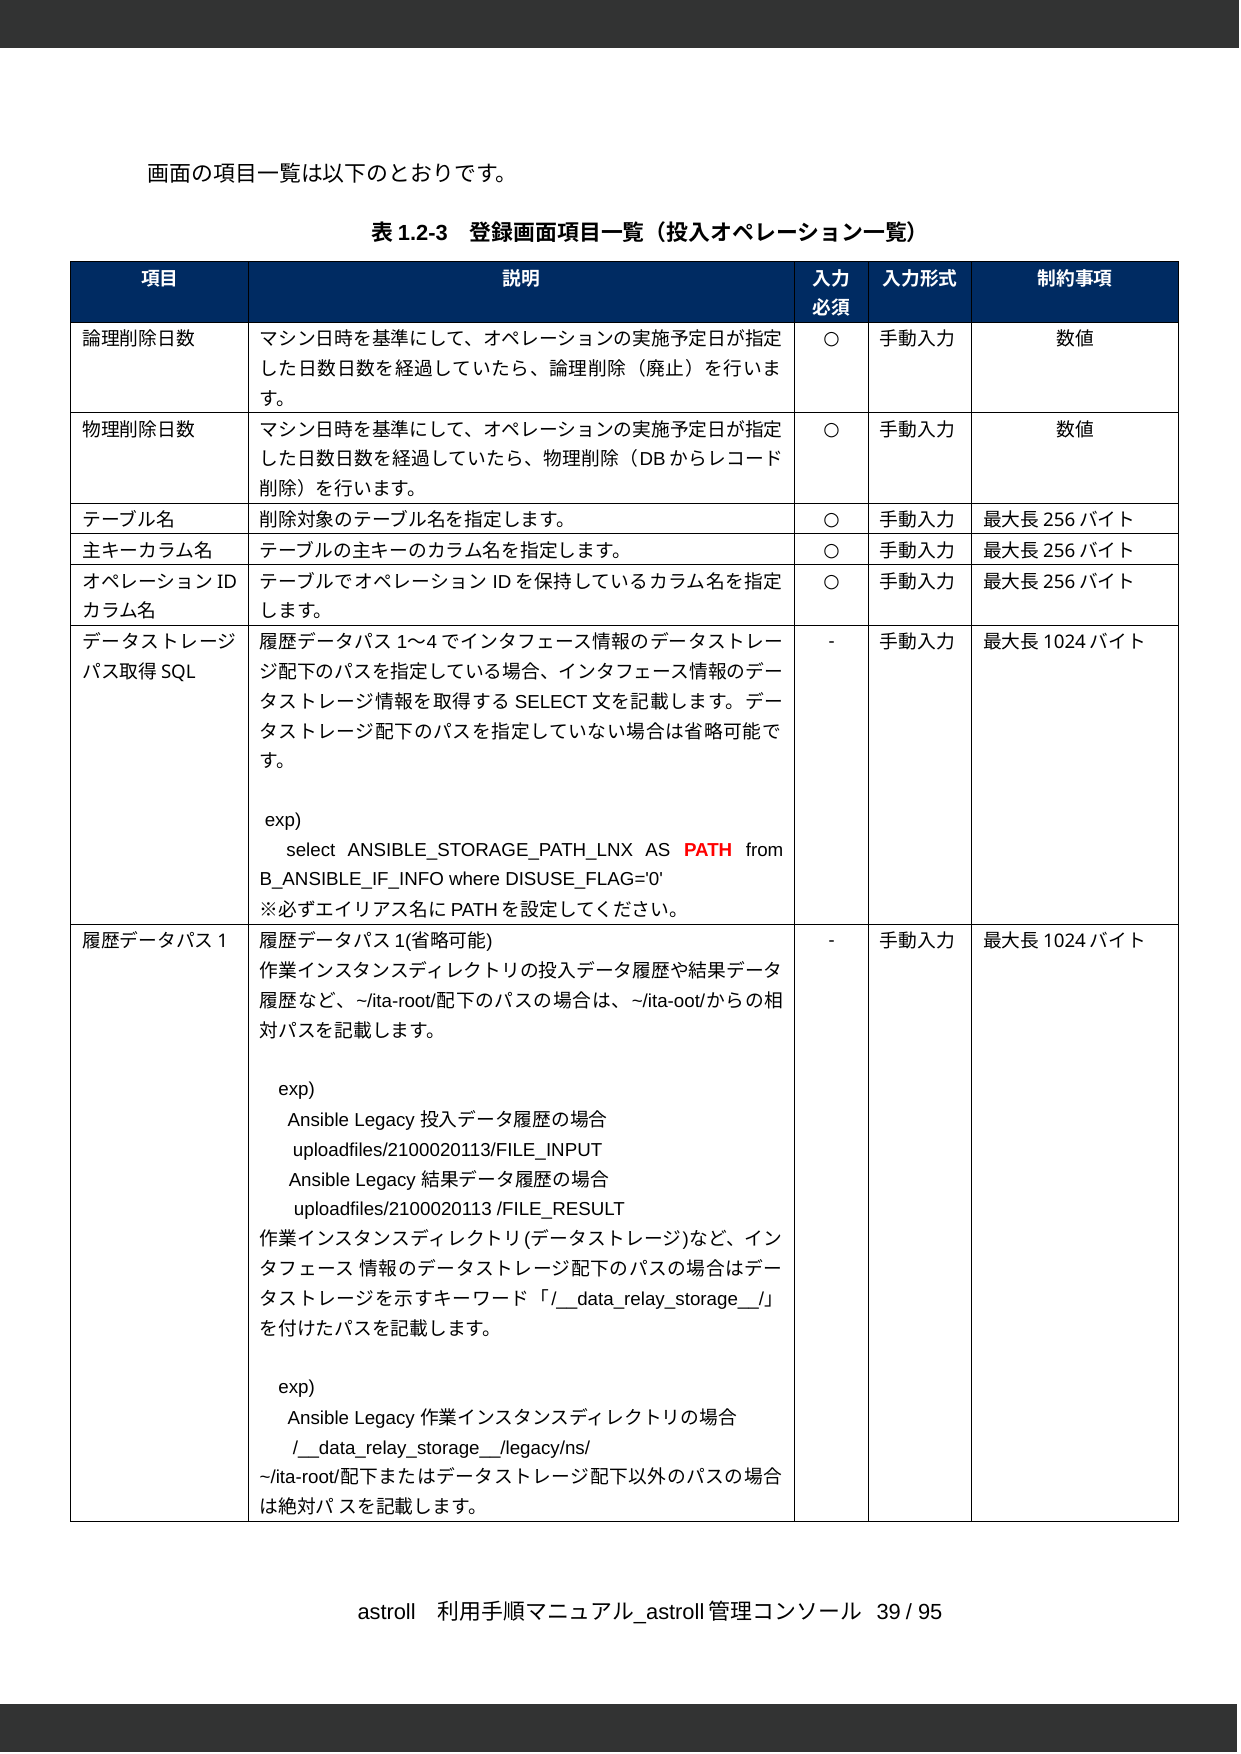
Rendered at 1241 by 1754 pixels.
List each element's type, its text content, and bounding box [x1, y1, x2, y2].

table_cell ○ [795, 323, 868, 412]
table_header 入力形式 [869, 262, 971, 322]
table_cell - [795, 626, 868, 924]
table_cell 最大長1024バイト [972, 626, 1178, 924]
table_cell 数値 [972, 413, 1178, 502]
table_cell テーブルでオペレーションIDを保持しているカラム名を指定します。 [249, 565, 794, 625]
table_header 制約事項 [972, 262, 1178, 322]
table_cell 最大長256バイト [972, 534, 1178, 564]
table_cell 履歴データパス1～4でインタフェース情報のデータストレージ配下のパスを指定している場合、インタフェース情報のデータストレージ情報を取得するSELECT文を記載します。データストレージ配下のパスを指定していない場合は省略可能です。 exp) select ANSIBLE_STORAGE_PATH_LNX AS PATH from B_ANSIBLE_IF_INFO where DISUSE_FLAG='0' ※必ずエイリアス名にPATHを設定してください。 [249, 626, 794, 924]
picture [0, 1704, 1237, 1752]
table_cell テーブルの主キーのカラム名を指定します。 [249, 534, 794, 564]
table_cell マシン日時を基準にして、オペレーションの実施予定日が指定した日数日数を経過していたら、論理削除（廃止）を行います。 [249, 323, 794, 412]
table_cell ○ [795, 413, 868, 502]
table_cell 論理削除日数 [71, 323, 248, 412]
table_header 項目 [71, 262, 248, 322]
table_header 入力 必須 [795, 262, 868, 322]
table_cell 削除対象のテーブル名を指定します。 [249, 504, 794, 533]
table_cell 数値 [972, 323, 1178, 412]
table_cell ○ [795, 534, 868, 564]
table_cell データストレージパス取得SQL [71, 626, 248, 924]
table_cell 履歴データパス1 [71, 925, 248, 1521]
table_cell 手動入力 [869, 534, 971, 564]
table_header 説明 [249, 262, 794, 322]
table_cell 最大長256バイト [972, 504, 1178, 533]
table_cell 最大長1024バイト [972, 925, 1178, 1521]
table_cell 手動入力 [869, 565, 971, 625]
table_cell 主キーカラム名 [71, 534, 248, 564]
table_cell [249, 925, 794, 1521]
table_cell 手動入力 [869, 323, 971, 412]
table_cell ○ [795, 565, 868, 625]
picture [0, 0, 1239, 48]
text 画面の項目一覧は以下のとおりです。 [148, 142, 1152, 201]
table_cell 手動入力 [869, 626, 971, 924]
text 表 1.2-3 登録画面項目一覧（投入オペレーション一覧） [148, 201, 1152, 261]
table_cell 手動入力 [869, 925, 971, 1521]
table_cell ○ [795, 504, 868, 533]
table_cell 最大長256バイト [972, 565, 1178, 625]
table_cell オペレーションIDカラム名 [71, 565, 248, 625]
table_cell 手動入力 [869, 413, 971, 502]
table_cell 手動入力 [869, 504, 971, 533]
table_cell テーブル名 [71, 504, 248, 533]
table_cell - [795, 925, 868, 1521]
table_cell 物理削除日数 [71, 413, 248, 502]
table_cell マシン日時を基準にして、オペレーションの実施予定日が指定した日数日数を経過していたら、物理削除（DBからレコード削除）を行います。 [249, 413, 794, 502]
